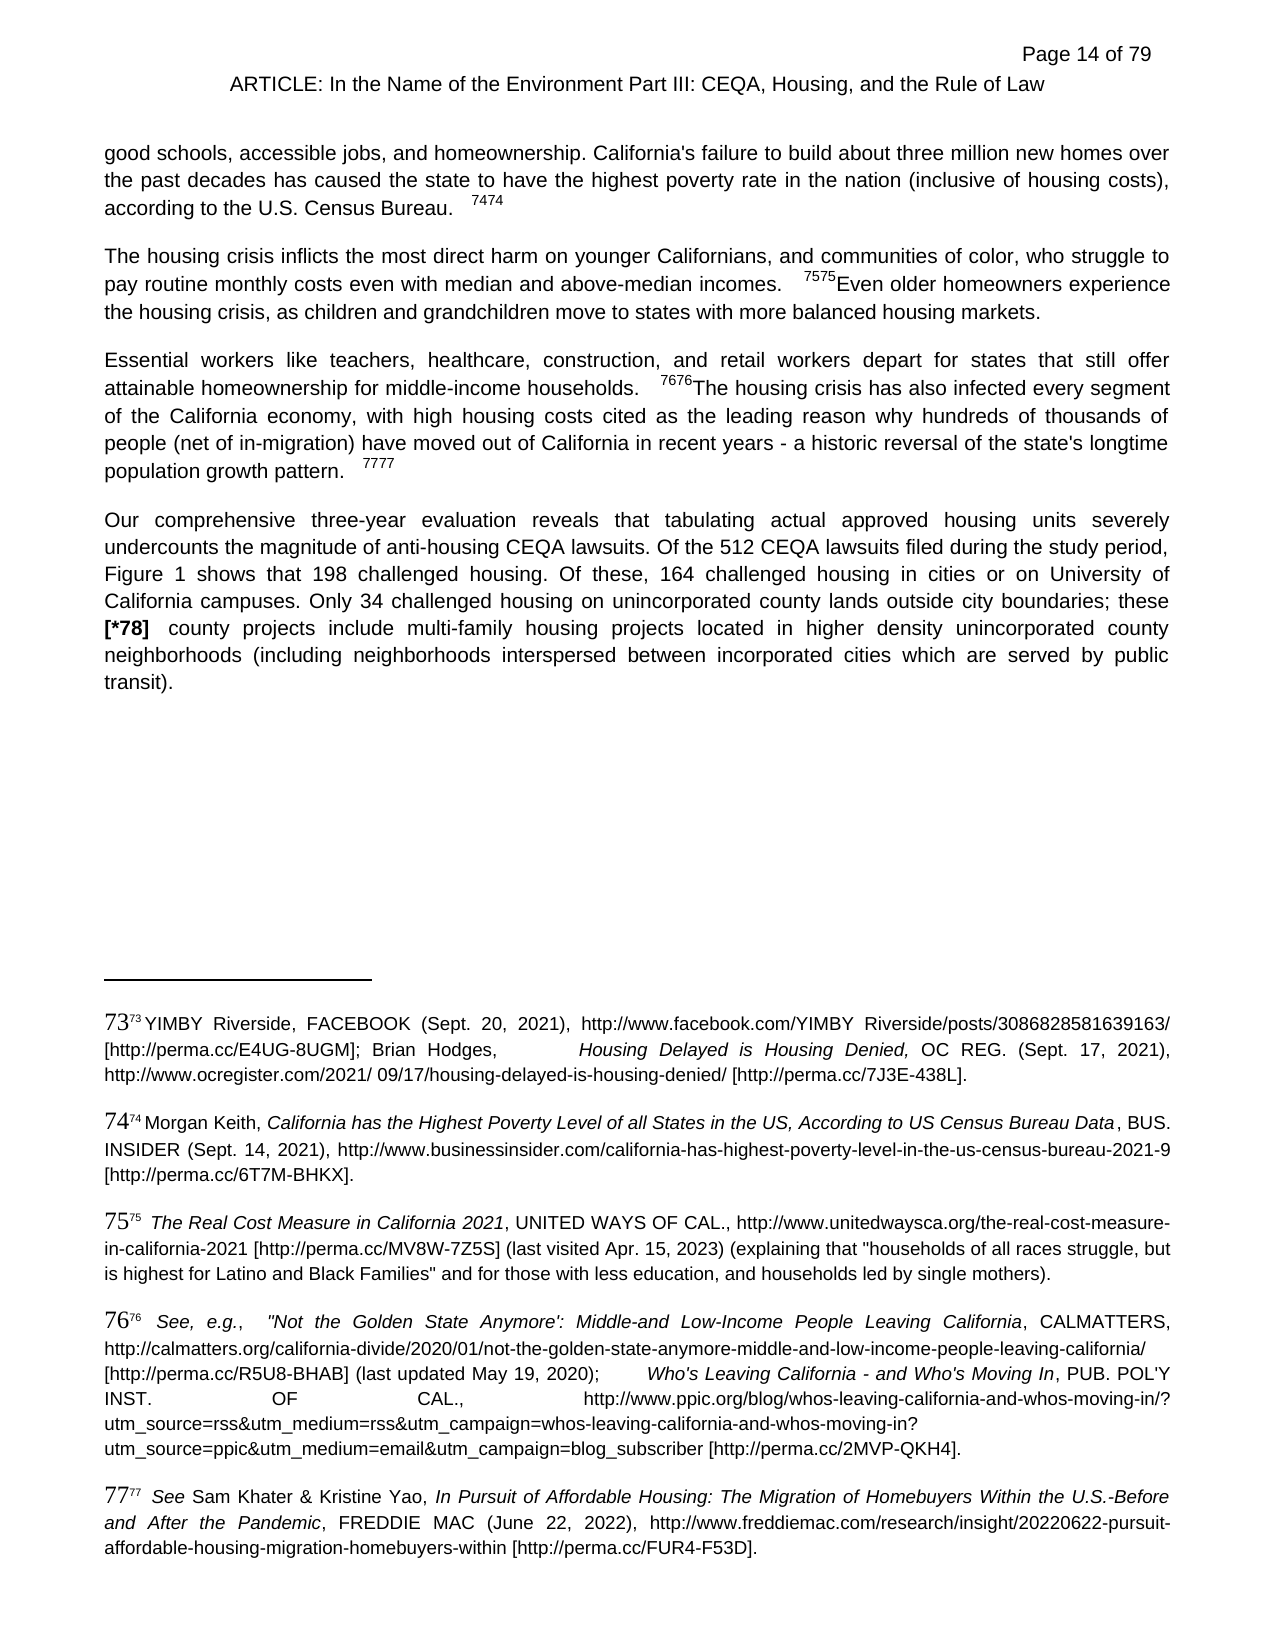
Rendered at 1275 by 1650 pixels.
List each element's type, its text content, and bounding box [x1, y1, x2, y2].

text Our comprehensive three-year evaluation reveals that tabulating actual approved housing units severely undercounts the magnitude of anti-housing CEQA lawsuits. Of the 512 CEQA lawsuits filed during the study period, Figure 1 shows that 198 challenged housing. Of these, 164 challenged housing in cities or on University of California campuses. Only 34 challenged housing on unincorporated county lands outside city boundaries; these [*78] county projects include multi-family housing projects located in higher density unincorporated county neighborhoods (including neighborhoods interspersed between incorporated cities which are served by public transit). [104, 504, 1171, 694]
text The housing crisis inflicts the most direct harm on younger Californians, and communities of color, who struggle to pay routine monthly costs even with median and above-median incomes. 75Even older homeowners experience the housing crisis, as children and grandchildren move to states with more balanced housing markets. [104, 241, 1171, 324]
text To put this in perspective, it is important to recognize that "housing delayed is housing denied" 73for those unable to find [*77] housing they can afford for themselves and their families, and that meets their household's needs for good schools, accessible jobs, and homeownership. California's failure to build about three million new homes over the past decades has caused the state to have the highest poverty rate in the nation (inclusive of housing costs), according to the U.S. Census Bureau. 74 [104, 137, 1171, 220]
text Essential workers like teachers, healthcare, construction, and retail workers depart for states that still offer attainable homeownership for middle-income households. 76The housing crisis has also infected every segment of the California economy, with high housing costs cited as the leading reason why hundreds of thousands of people (net of in-migration) have moved out of California in recent years - a historic reversal of the state's longtime population growth pattern. 77 [104, 345, 1171, 484]
